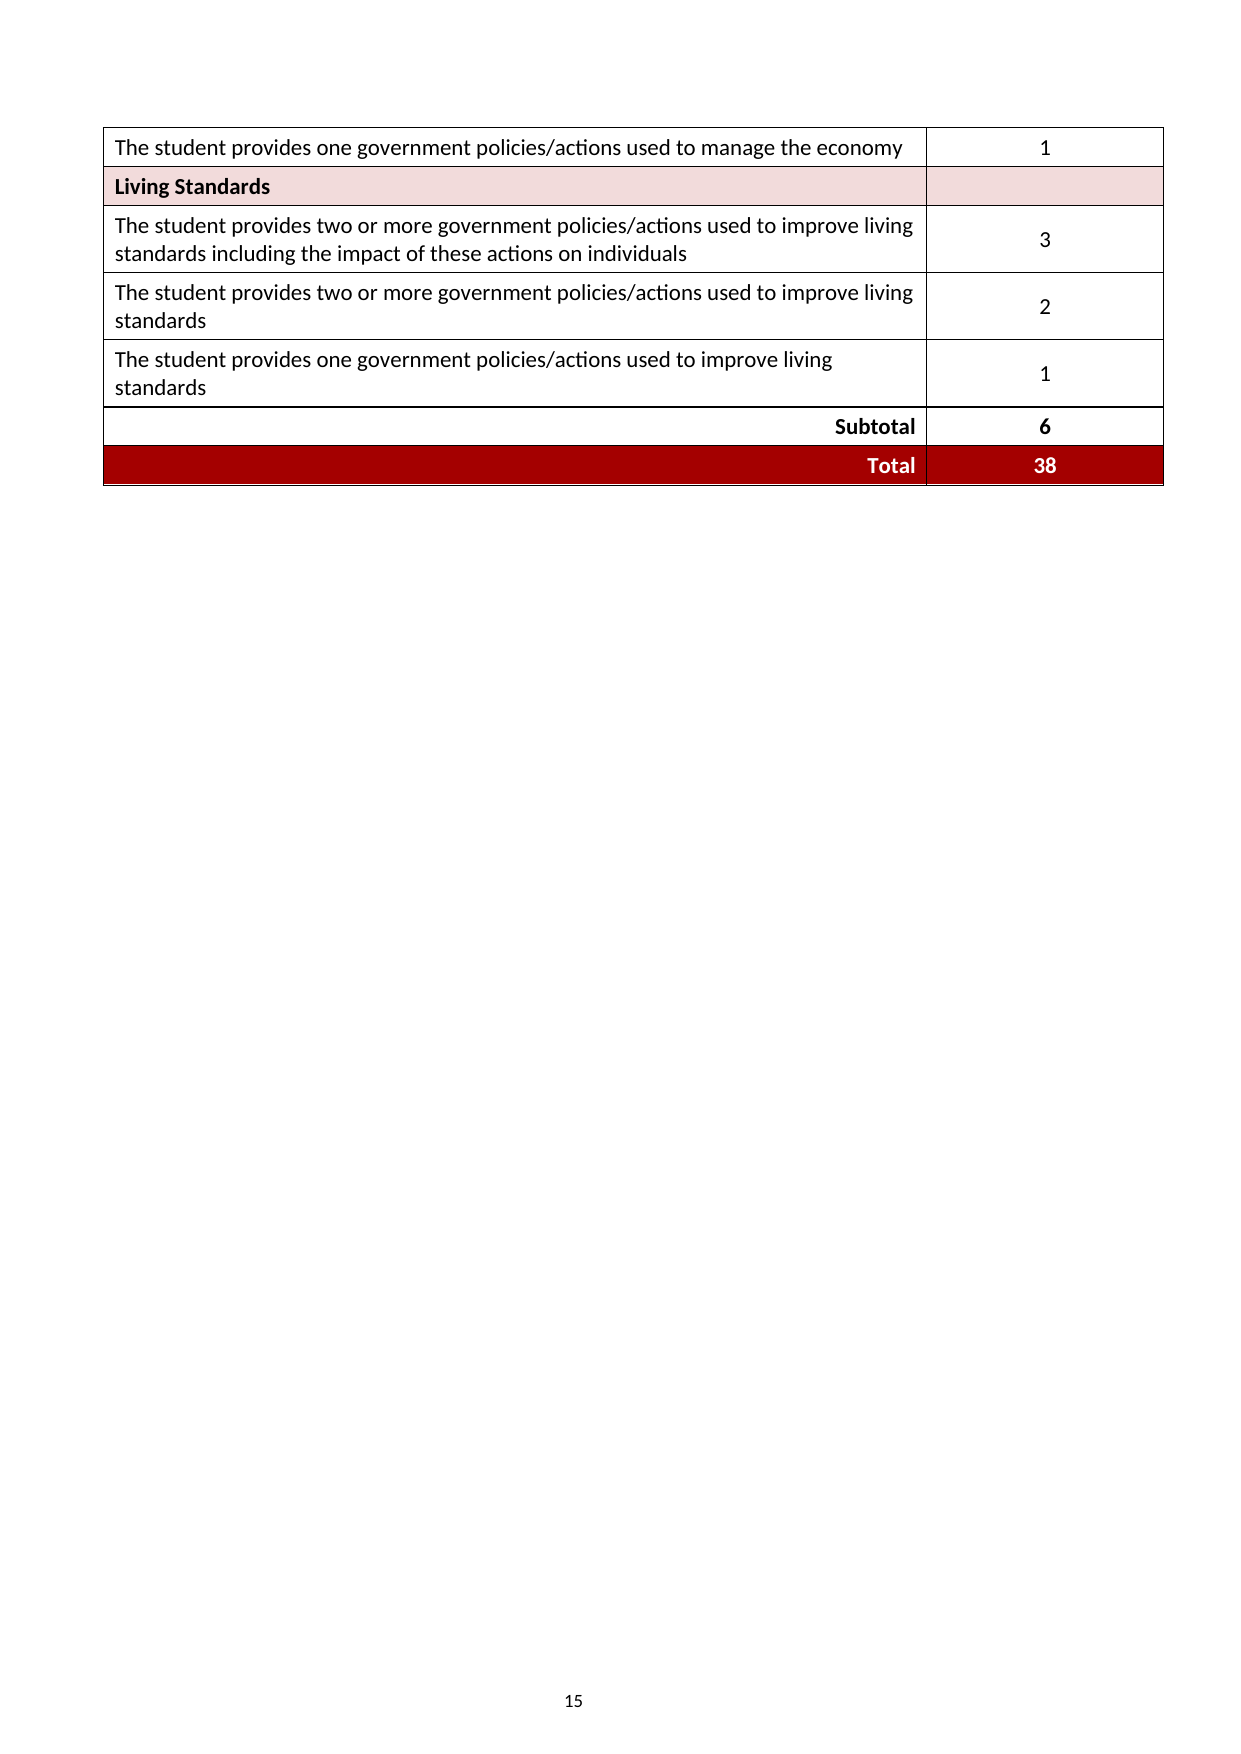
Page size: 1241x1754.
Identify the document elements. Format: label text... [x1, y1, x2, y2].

table_cell 2 [927, 273, 1163, 339]
table_cell 1 [927, 128, 1163, 166]
table_cell The student provides two or more government policies/actions used to improve living standards [104, 273, 926, 339]
table_cell 38 [927, 446, 1163, 484]
table_cell Total [104, 446, 926, 484]
table_cell The student provides one government policies/actions used to improve living standards [104, 340, 926, 406]
table_cell The student provides one government policies/actions used to manage the economy [104, 128, 926, 166]
table_cell Subtotal [104, 408, 926, 445]
table_cell [927, 167, 1163, 205]
table_cell The student provides two or more government policies/actions used to improve living standards including the impact of these actions on individuals [104, 206, 926, 272]
table_cell 3 [927, 206, 1163, 272]
table_cell Living Standards [104, 167, 926, 205]
table_cell 6 [927, 408, 1163, 445]
table_cell 1 [927, 340, 1163, 406]
